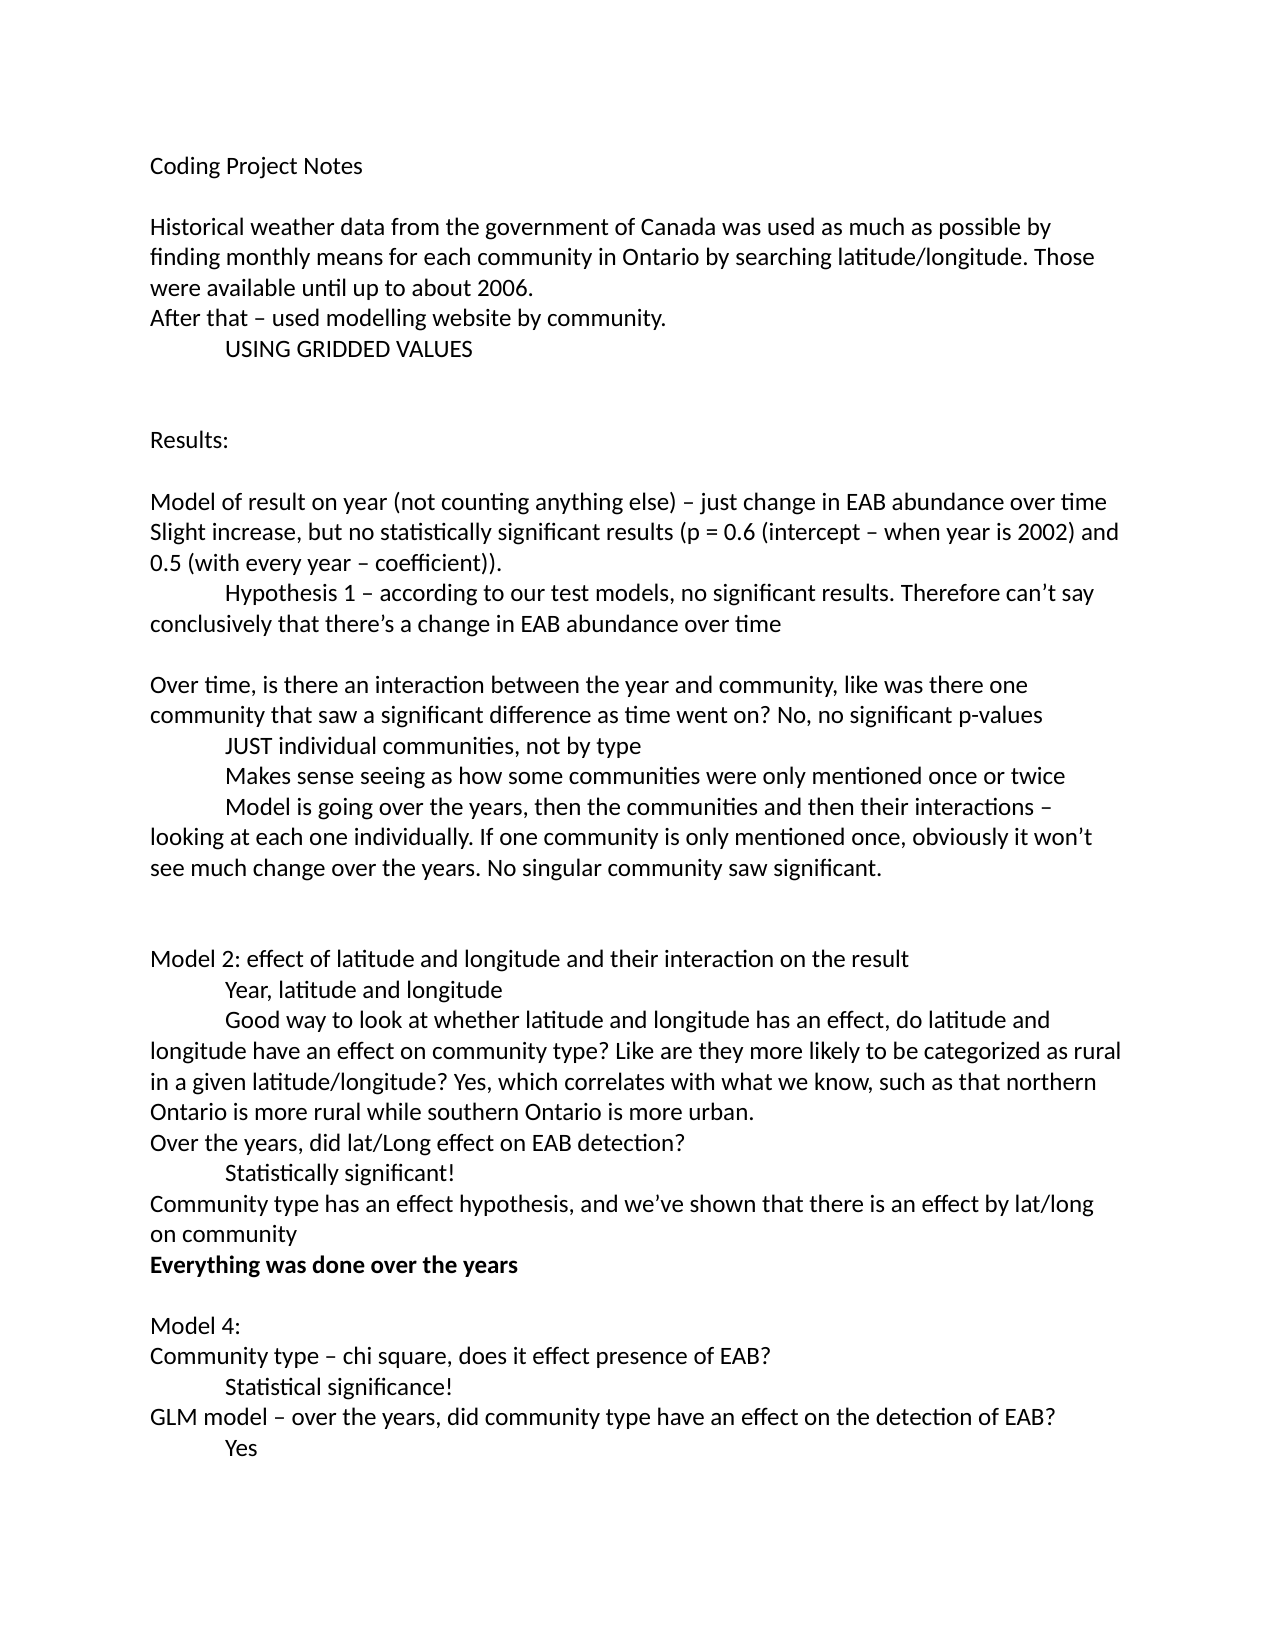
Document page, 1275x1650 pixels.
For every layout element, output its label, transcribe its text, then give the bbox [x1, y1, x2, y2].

text Over the years, did lat/Long effect on EAB detection? [150, 1127, 1125, 1157]
text Makes sense seeing as how some communities were only mentioned once or twice [150, 760, 1125, 791]
text Model 2: effect of latitude and longitude and their interaction on the result [150, 943, 1125, 974]
text Hypothesis 1 – according to our test models, no significant results. Therefore can’t say conclusively that there’s a change in EAB abundance over time [150, 577, 1125, 638]
text USING GRIDDED VALUES [150, 333, 1125, 364]
text Statistical significance! [150, 1371, 1125, 1401]
text Coding Project Notes [150, 150, 1125, 181]
text Year, latitude and longitude [150, 974, 1125, 1004]
text Slight increase, but no statistically significant results (p = 0.6 (intercept – when year is 2002) and 0.5 (with every year – coefficient)). [150, 516, 1125, 577]
text Statistically significant! [150, 1157, 1125, 1188]
text Over time, is there an interaction between the year and community, like was there one community that saw a significant difference as time went on? No, no significant p-values [150, 669, 1125, 730]
text Model of result on year (not counting anything else) – just change in EAB abundance over time [150, 486, 1125, 516]
text Results: [150, 425, 1125, 455]
text After that – used modelling website by community. [150, 303, 1125, 333]
text Community type has an effect hypothesis, and we’ve shown that there is an effect by lat/long on community [150, 1188, 1125, 1249]
text Good way to look at whether latitude and longitude has an effect, do latitude and longitude have an effect on community type? Like are they more likely to be categorized as rural in a given latitude/longitude? Yes, which correlates with what we know, such as that northern Ontario is more rural while southern Ontario is more urban. [150, 1004, 1125, 1127]
text JUST individual communities, not by type [150, 730, 1125, 760]
text GLM model – over the years, did community type have an effect on the detection of EAB? [150, 1401, 1125, 1432]
text Model is going over the years, then the communities and then their interactions – looking at each one individually. If one community is only mentioned once, obviously it won’t see much change over the years. No singular community saw significant. [150, 791, 1125, 882]
text Everything was done over the years [150, 1249, 1125, 1279]
text Historical weather data from the government of Canada was used as much as possible by finding monthly means for each community in Ontario by searching latitude/longitude. Those were available until up to about 2006. [150, 211, 1125, 303]
text Model 4: [150, 1310, 1125, 1340]
text Community type – chi square, does it effect presence of EAB? [150, 1340, 1125, 1371]
text Yes [150, 1432, 1125, 1462]
